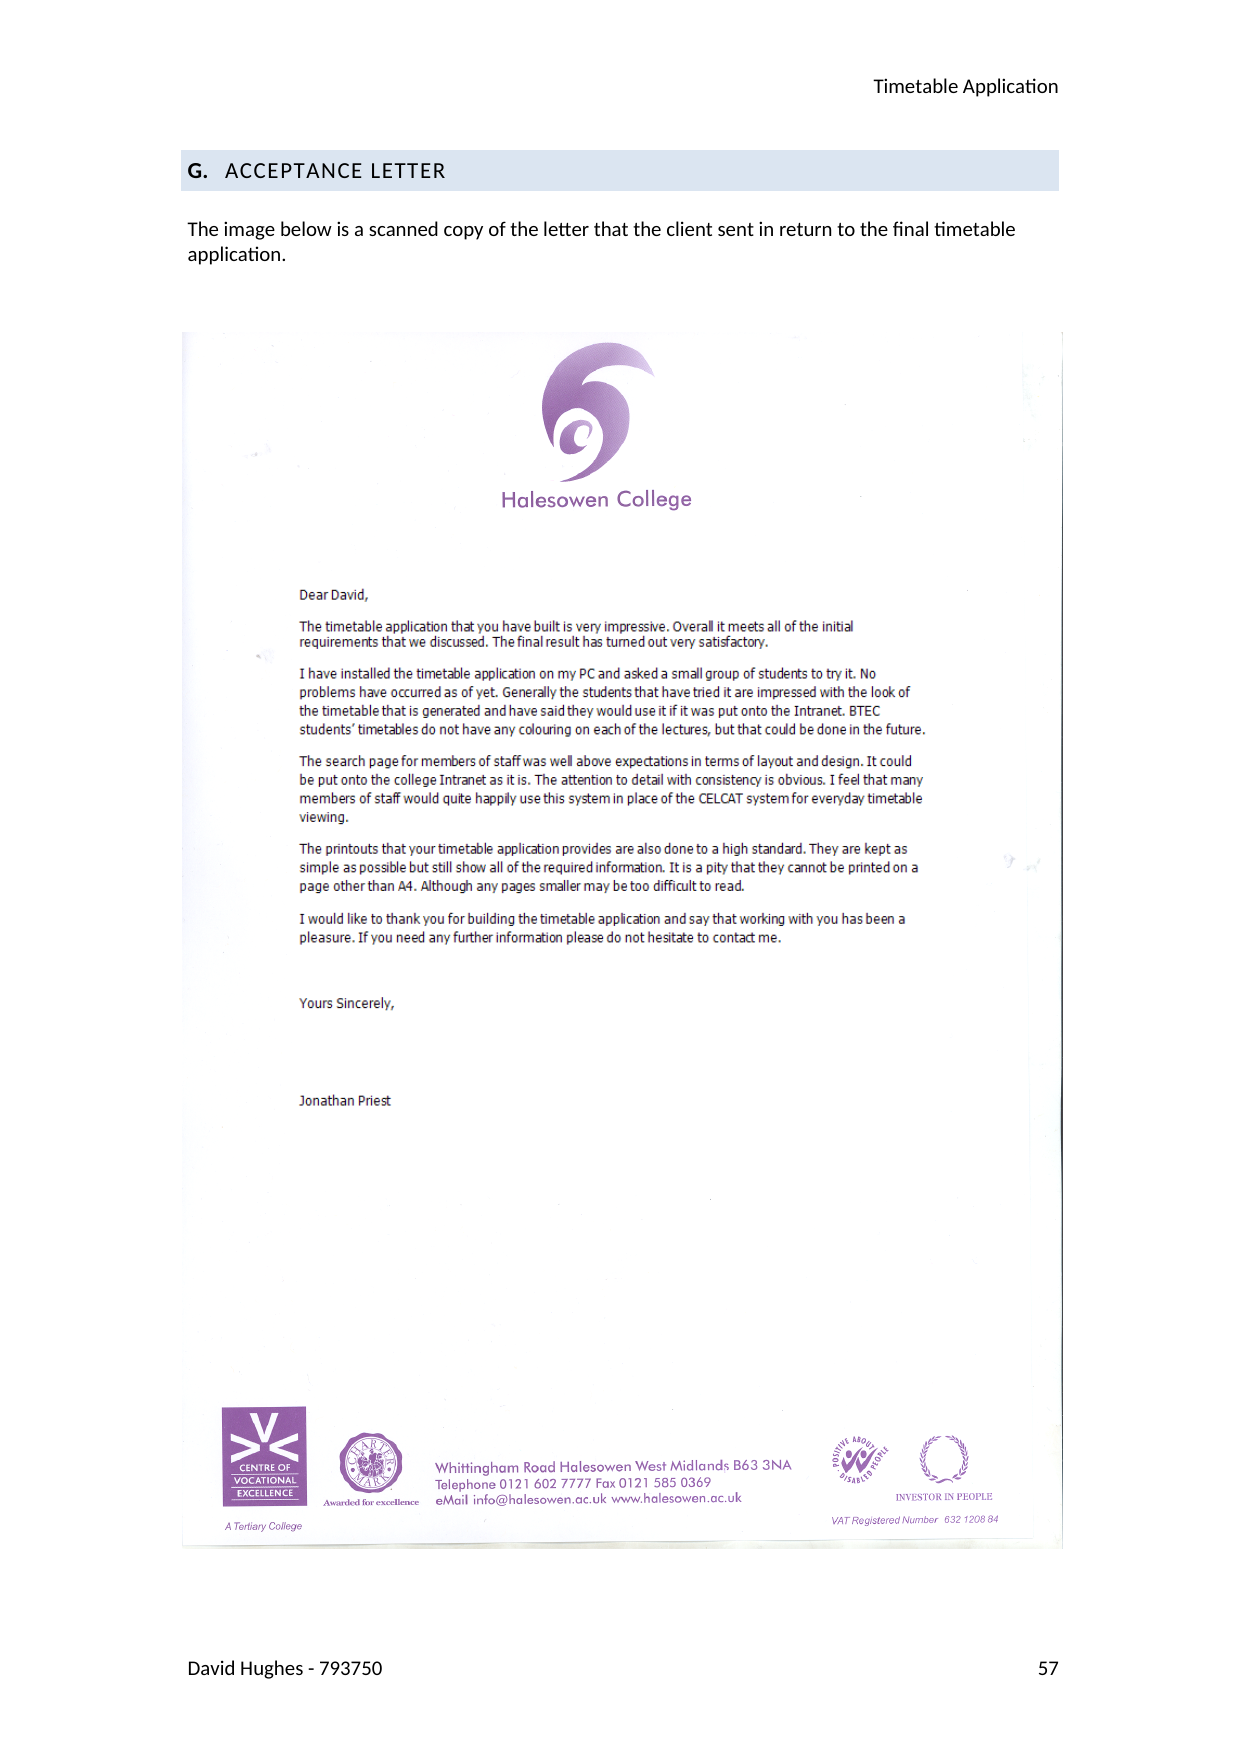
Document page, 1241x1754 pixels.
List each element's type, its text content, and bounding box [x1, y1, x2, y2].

picture [182, 332, 1063, 1549]
text The image below is a scanned copy of the letter that the client sent in return to the final timetable application. [187, 216, 1053, 267]
subtitle Acceptance Letter [188, 156, 1053, 184]
